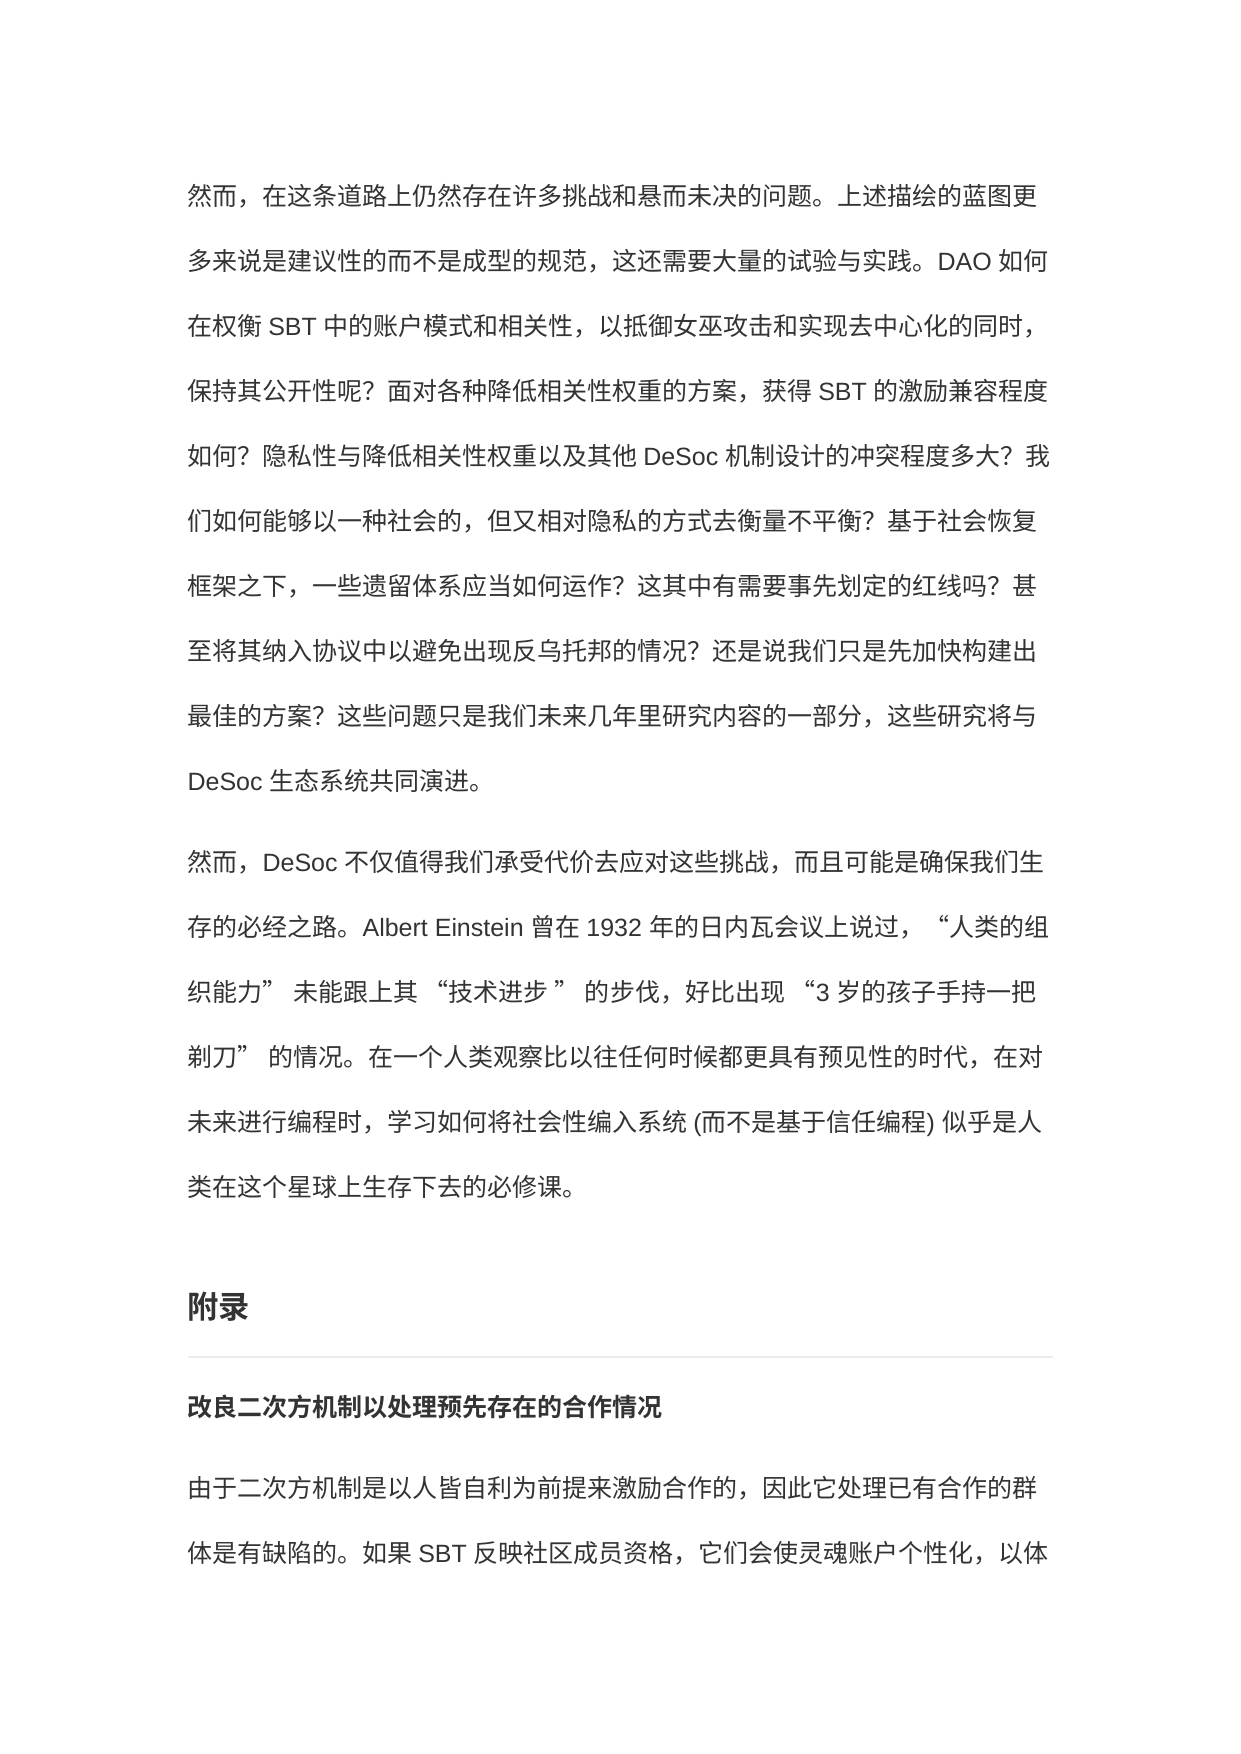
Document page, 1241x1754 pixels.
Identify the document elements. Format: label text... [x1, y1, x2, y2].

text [187, 1454, 1053, 1584]
text 附录 [187, 1272, 1053, 1358]
text 然而，在这条道路上仍然存在许多挑战和悬而未决的问题。上述描绘的蓝图更多来说是建议性的而不是成型的规范，这还需要大量的试验与实践。DAO 如何在权衡 SBT 中的账户模式和相关性，以抵御女巫攻击和实现去中心化的同时，保持其公开性呢？面对各种降低相关性权重的方案，获得 SBT 的激励兼容程度如何？隐私性与降低相关性权重以及其他 DeSoc 机制设计的冲突程度多大？我们如何能够以一种社会的，但又相对隐私的方式去衡量不平衡？基于社会恢复框架之下，一些遗留体系应当如何运作？这其中有需要事先划定的红线吗？甚至将其纳入协议中以避免出现反乌托邦的情况？还是说我们只是先加快构建出最佳的方案？这些问题只是我们未来几年里研究内容的一部分，这些研究将与 DeSoc 生态系统共同演进。 [187, 162, 1053, 812]
text 然而，DeSoc 不仅值得我们承受代价去应对这些挑战，而且可能是确保我们生存的必经之路。Albert Einstein 曾在 1932 年的日内瓦会议上说过，“人类的组织能力” 未能跟上其 “技术进步 ” 的步伐，好比出现 “3 岁的孩子手持一把剃刀” 的情况。在一个人类观察比以往任何时候都更具有预见性的时代，在对未来进行编程时，学习如何将社会性编入系统 (而不是基于信任编程) 似乎是人类在这个星球上生存下去的必修课。 [187, 828, 1053, 1218]
text 改良二次方机制以处理预先存在的合作情况 [187, 1373, 1053, 1438]
